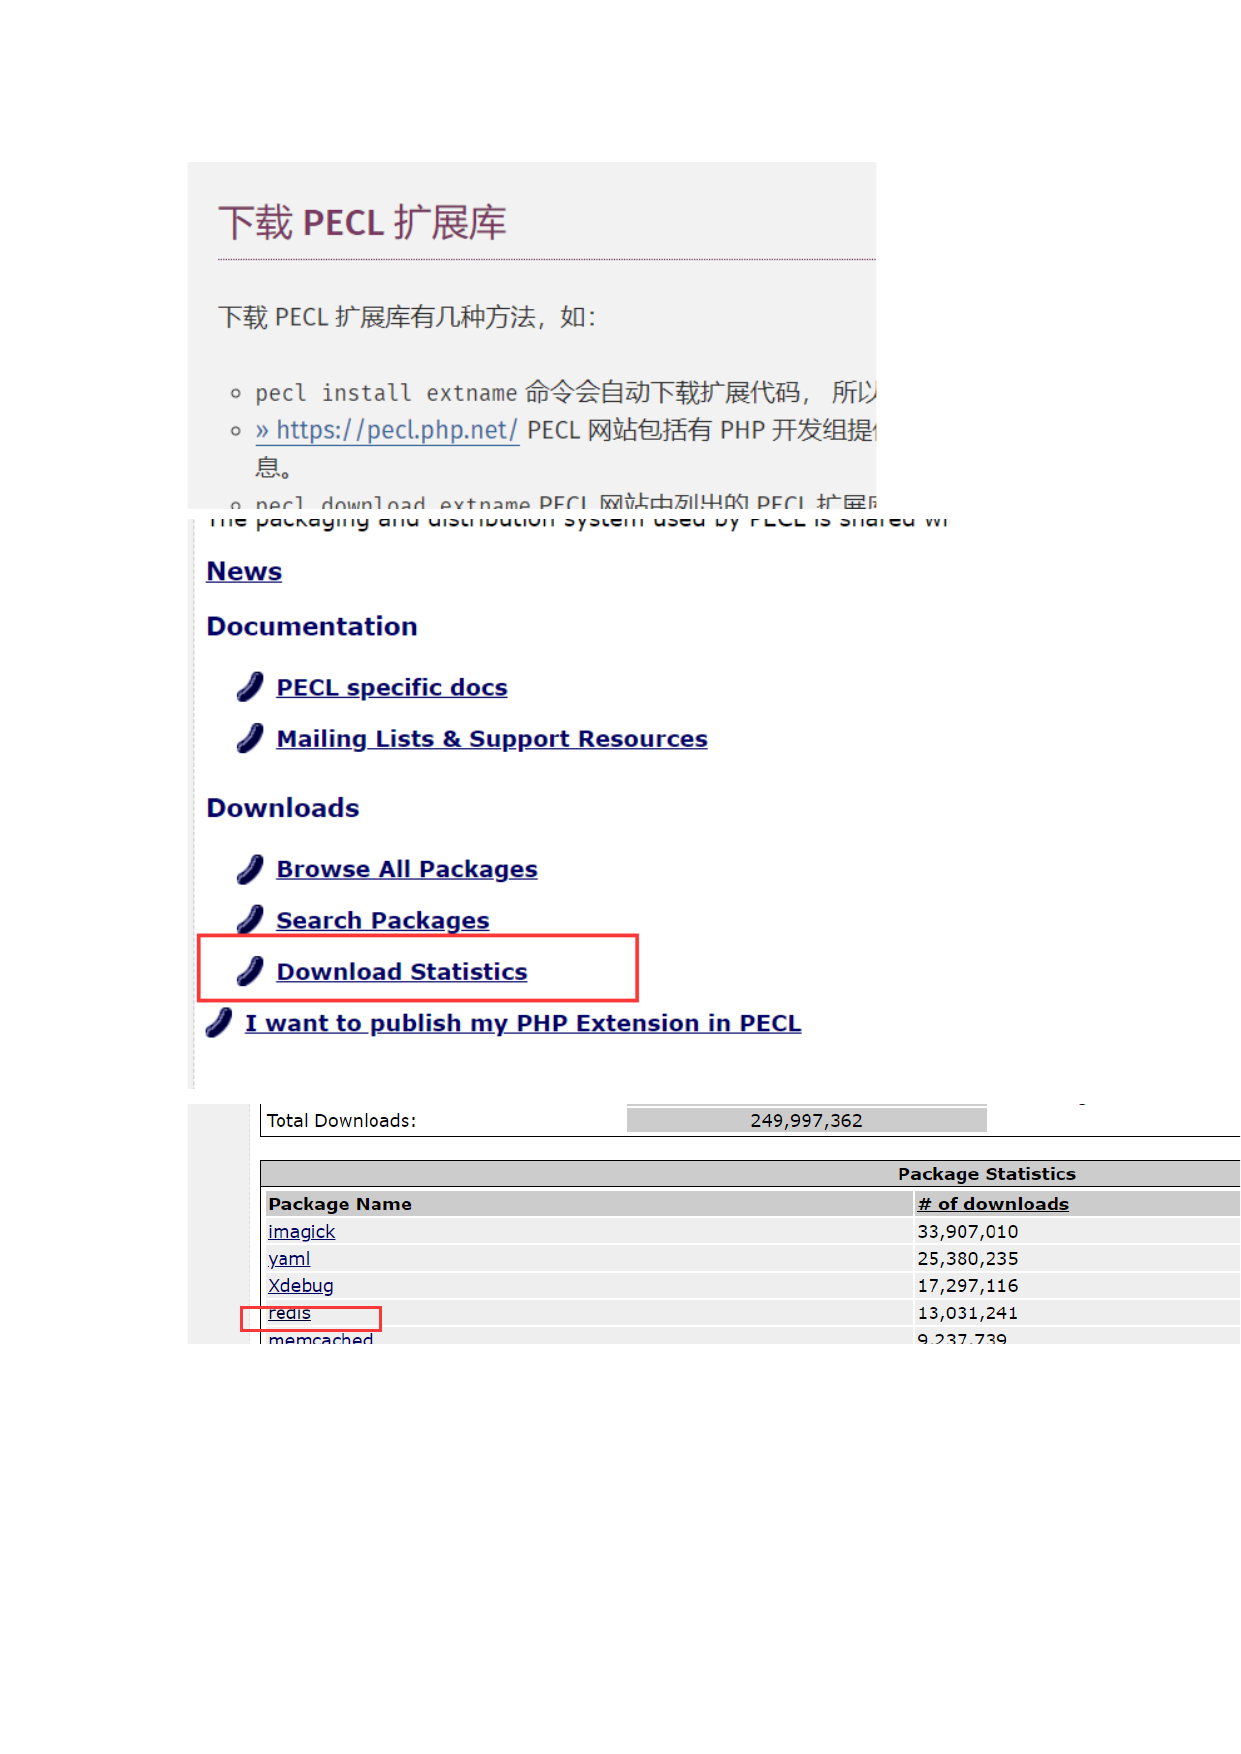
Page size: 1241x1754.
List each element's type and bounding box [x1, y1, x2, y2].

picture [187, 519, 951, 1089]
picture [187, 162, 877, 509]
picture [187, 1104, 1241, 1344]
